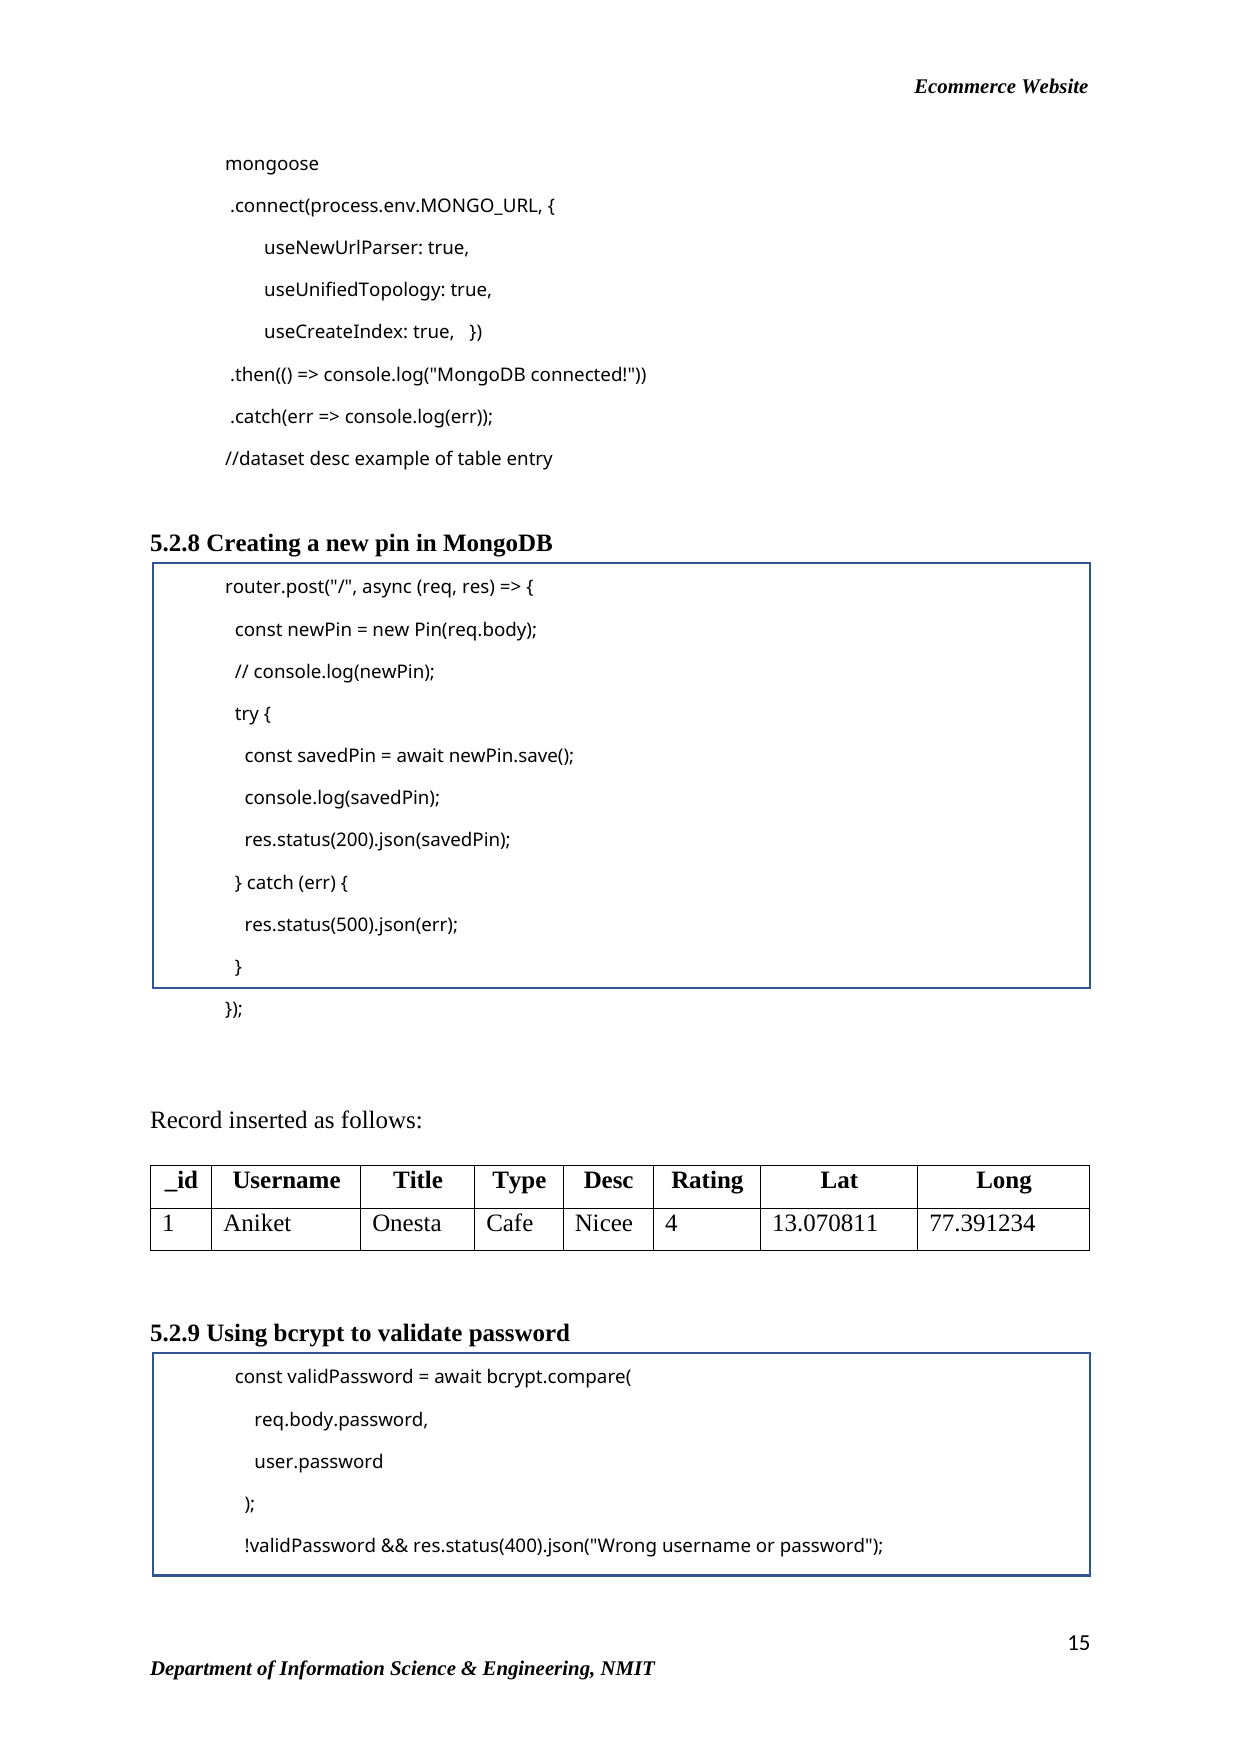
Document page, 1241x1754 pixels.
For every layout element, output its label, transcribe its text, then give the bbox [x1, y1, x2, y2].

text router.post("/", async (req, res) => { [225, 574, 1089, 599]
text mongoose [225, 150, 1090, 176]
text console.log(savedPin); [225, 784, 1089, 810]
text res.status(500).json(err); [225, 911, 1089, 937]
table_header Title [361, 1166, 474, 1207]
text .connect(process.env.MONGO_URL, { [225, 192, 1090, 218]
table_cell Cafe [475, 1209, 563, 1250]
table_cell 1 [151, 1209, 211, 1250]
text // console.log(newPin); [225, 658, 1089, 683]
text const savedPin = await newPin.save(); [225, 742, 1089, 768]
table_header Rating [654, 1166, 760, 1207]
text ); [225, 1490, 1089, 1516]
text Record inserted as follows: [150, 1105, 1090, 1133]
table_header Type [475, 1166, 563, 1207]
table_header Username [212, 1166, 360, 1207]
table_header Lat [761, 1166, 917, 1207]
table_header Desc [564, 1166, 653, 1207]
text //dataset desc example of table entry [225, 445, 1090, 471]
text } catch (err) { [225, 869, 1089, 894]
text .catch(err => console.log(err)); [225, 403, 1090, 429]
table_header _id [151, 1166, 211, 1207]
text res.status(200).json(savedPin); [225, 827, 1089, 852]
text 5.2.8 Creating a new pin in MongoDB [150, 528, 1090, 557]
text useCreateIndex: true, }) [225, 319, 1090, 344]
table_cell 13.070811 [761, 1209, 917, 1250]
text user.password [225, 1448, 1089, 1474]
table_cell 77.391234 [918, 1209, 1089, 1250]
text 5.2.9 Using bcrypt to validate password [150, 1318, 1090, 1347]
text } [225, 953, 1089, 979]
table_cell 4 [654, 1209, 760, 1250]
text req.body.password, [225, 1406, 1089, 1431]
table_cell Nicee [564, 1209, 653, 1250]
text const validPassword = await bcrypt.compare( [225, 1364, 1089, 1389]
text try { [225, 700, 1089, 726]
text }); [225, 996, 1090, 1021]
text !validPassword && res.status(400).json("Wrong username or password"); [225, 1532, 1089, 1558]
table_cell Onesta [361, 1209, 474, 1250]
text useNewUrlParser: true, [225, 234, 1090, 260]
text useUnifiedTopology: true, [225, 277, 1090, 302]
table_header Long [918, 1166, 1089, 1207]
table_cell Aniket [212, 1209, 360, 1250]
text .then(() => console.log("MongoDB connected!")) [225, 361, 1090, 386]
text const newPin = new Pin(req.body); [225, 616, 1089, 641]
